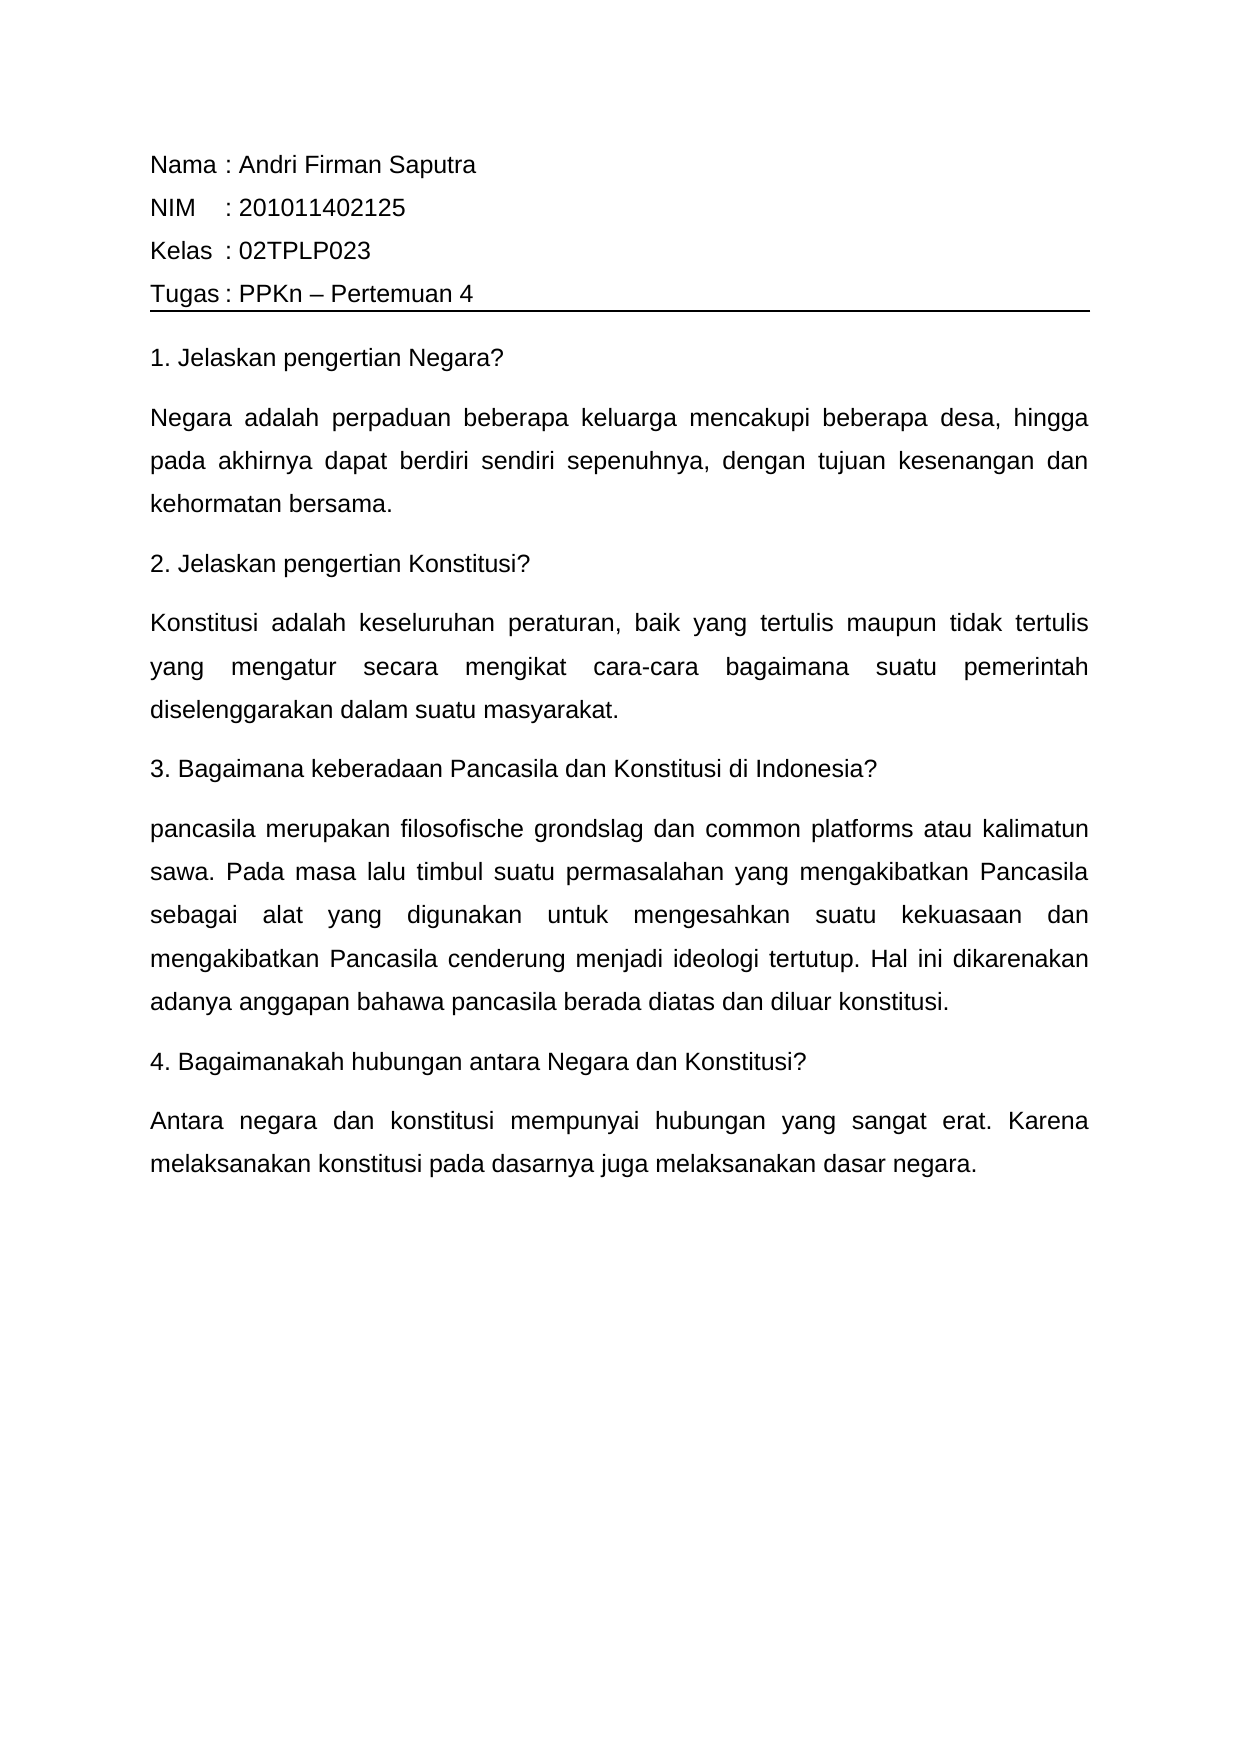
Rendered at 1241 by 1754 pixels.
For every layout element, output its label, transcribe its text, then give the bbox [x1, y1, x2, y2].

text Antara negara dan konstitusi mempunyai hubungan yang sangat erat. Karena melaksanakan konstitusi pada dasarnya juga melaksanakan dasar negara. [150, 1106, 1090, 1178]
text 3. Bagaimana keberadaan Pancasila dan Konstitusi di Indonesia? [150, 754, 1090, 783]
text 1. Jelaskan pengertian Negara? [150, 343, 1090, 372]
text 4. Bagaimanakah hubungan antara Negara dan Konstitusi? [150, 1047, 1090, 1075]
text Konstitusi adalah keseluruhan peraturan, baik yang tertulis maupun tidak tertulis yang mengatur secara mengikat cara-cara bagaimana suatu pemerintah diselenggarakan dalam suatu masyarakat. [150, 608, 1090, 723]
text pancasila merupakan filosofische grondslag dan common platforms atau kalimatun sawa. Pada masa lalu timbul suatu permasalahan yang mengakibatkan Pancasila sebagai alat yang digunakan untuk mengesahkan suatu kekuasaan dan mengakibatkan Pancasila cenderung menjadi ideologi tertutup. Hal ini dikarenakan adanya anggapan bahawa pancasila berada diatas dan diluar konstitusi. [150, 814, 1090, 1016]
text Nama : Andri Firman Saputra NIM : 201011402125 Kelas : 02TPLP023 Tugas : PPKn – Pertemuan 4 [150, 150, 1090, 310]
text Negara adalah perpaduan beberapa keluarga mencakupi beberapa desa, hingga pada akhirnya dapat berdiri sendiri sepenuhnya, dengan tujuan kesenangan dan kehormatan bersama. [150, 403, 1090, 518]
text 2. Jelaskan pengertian Konstitusi? [150, 549, 1090, 577]
